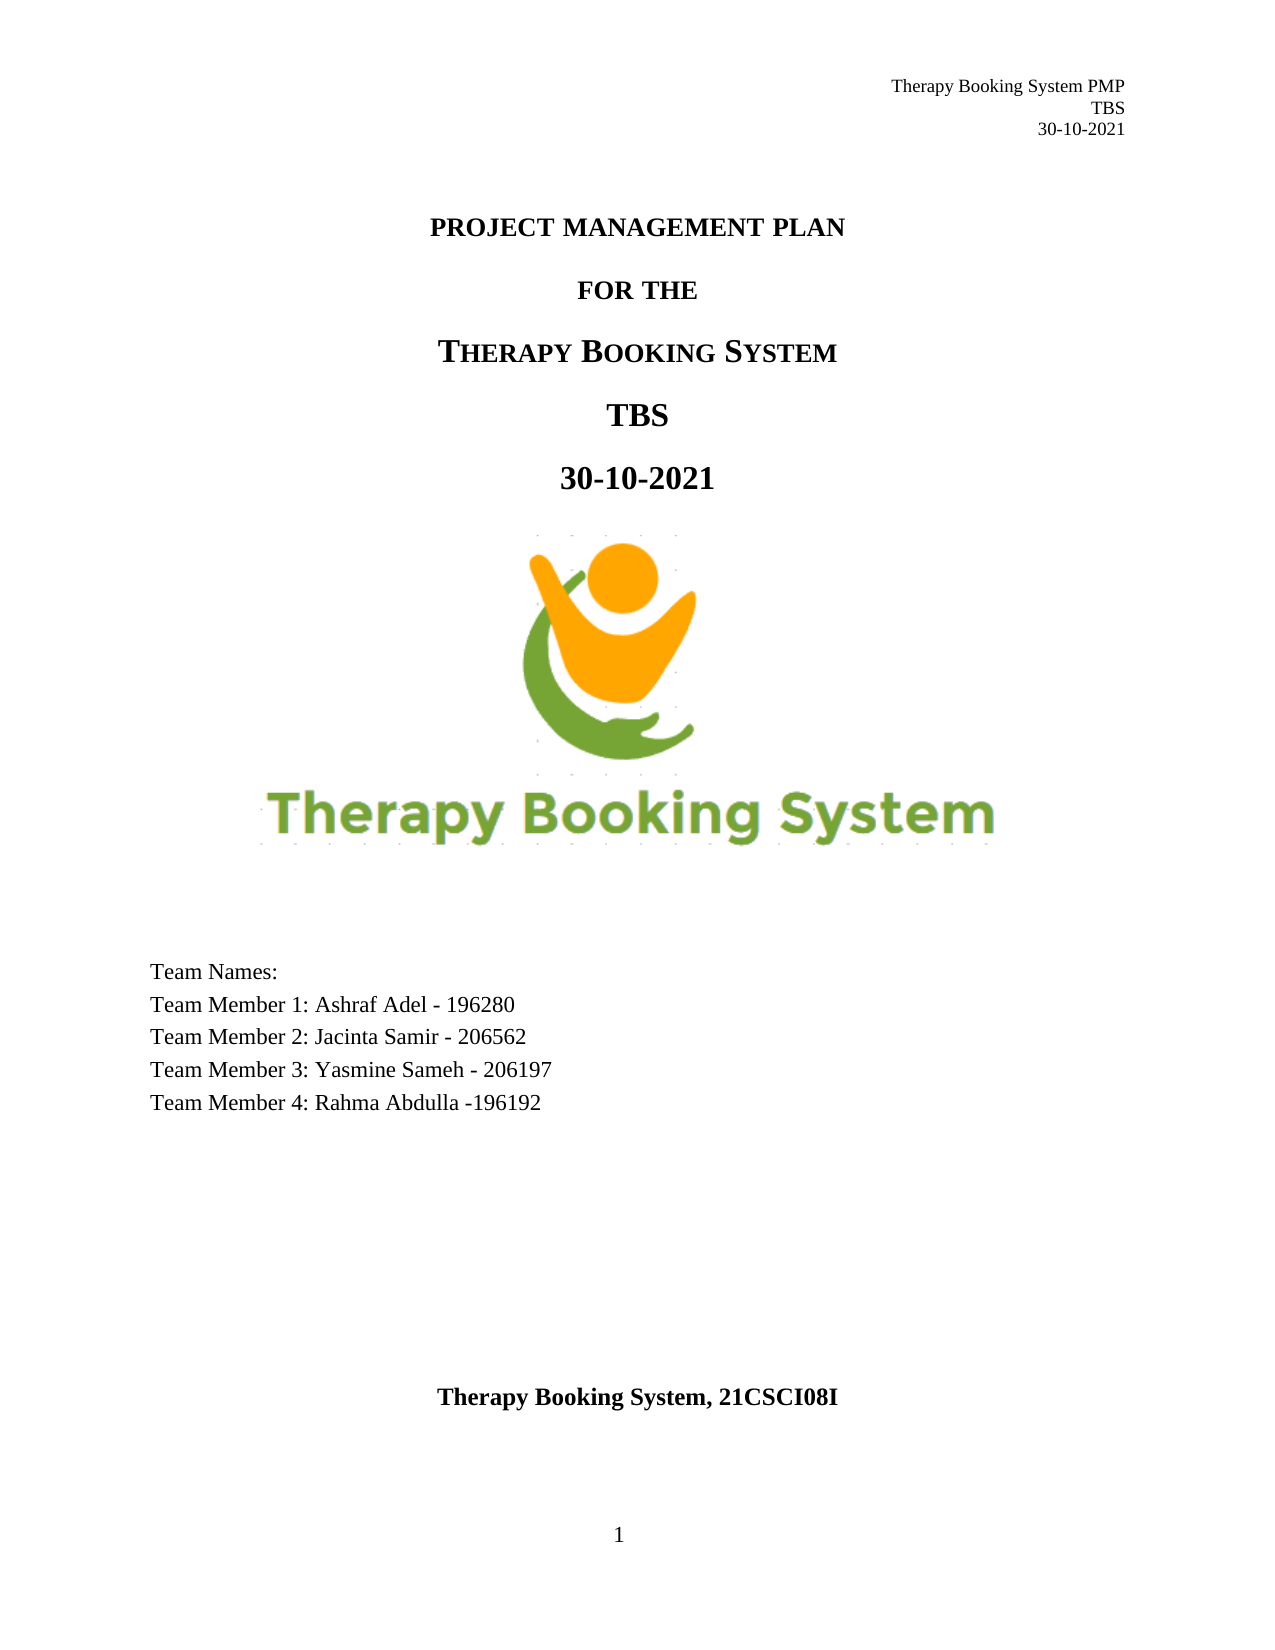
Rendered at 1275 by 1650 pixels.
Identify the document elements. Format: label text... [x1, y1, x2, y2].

text 30-10-2021 [150, 458, 1125, 497]
text Team Member 2: Jacinta Samir - 206562 [150, 1023, 1125, 1050]
text Team Names: [150, 958, 1125, 984]
text Team Member 4: Rahma Abdulla -196192 [150, 1089, 1125, 1115]
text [150, 1382, 1125, 1411]
text for the [150, 268, 1125, 307]
text project management plan [150, 205, 1125, 243]
text Team Member 1: Ashraf Adel - 196280 [150, 991, 1125, 1017]
text Therapy Booking System [150, 332, 1125, 370]
text Team Member 3: Yasmine Sameh - 206197 [150, 1056, 1125, 1082]
picture [255, 535, 1020, 855]
text TBS [150, 395, 1125, 433]
